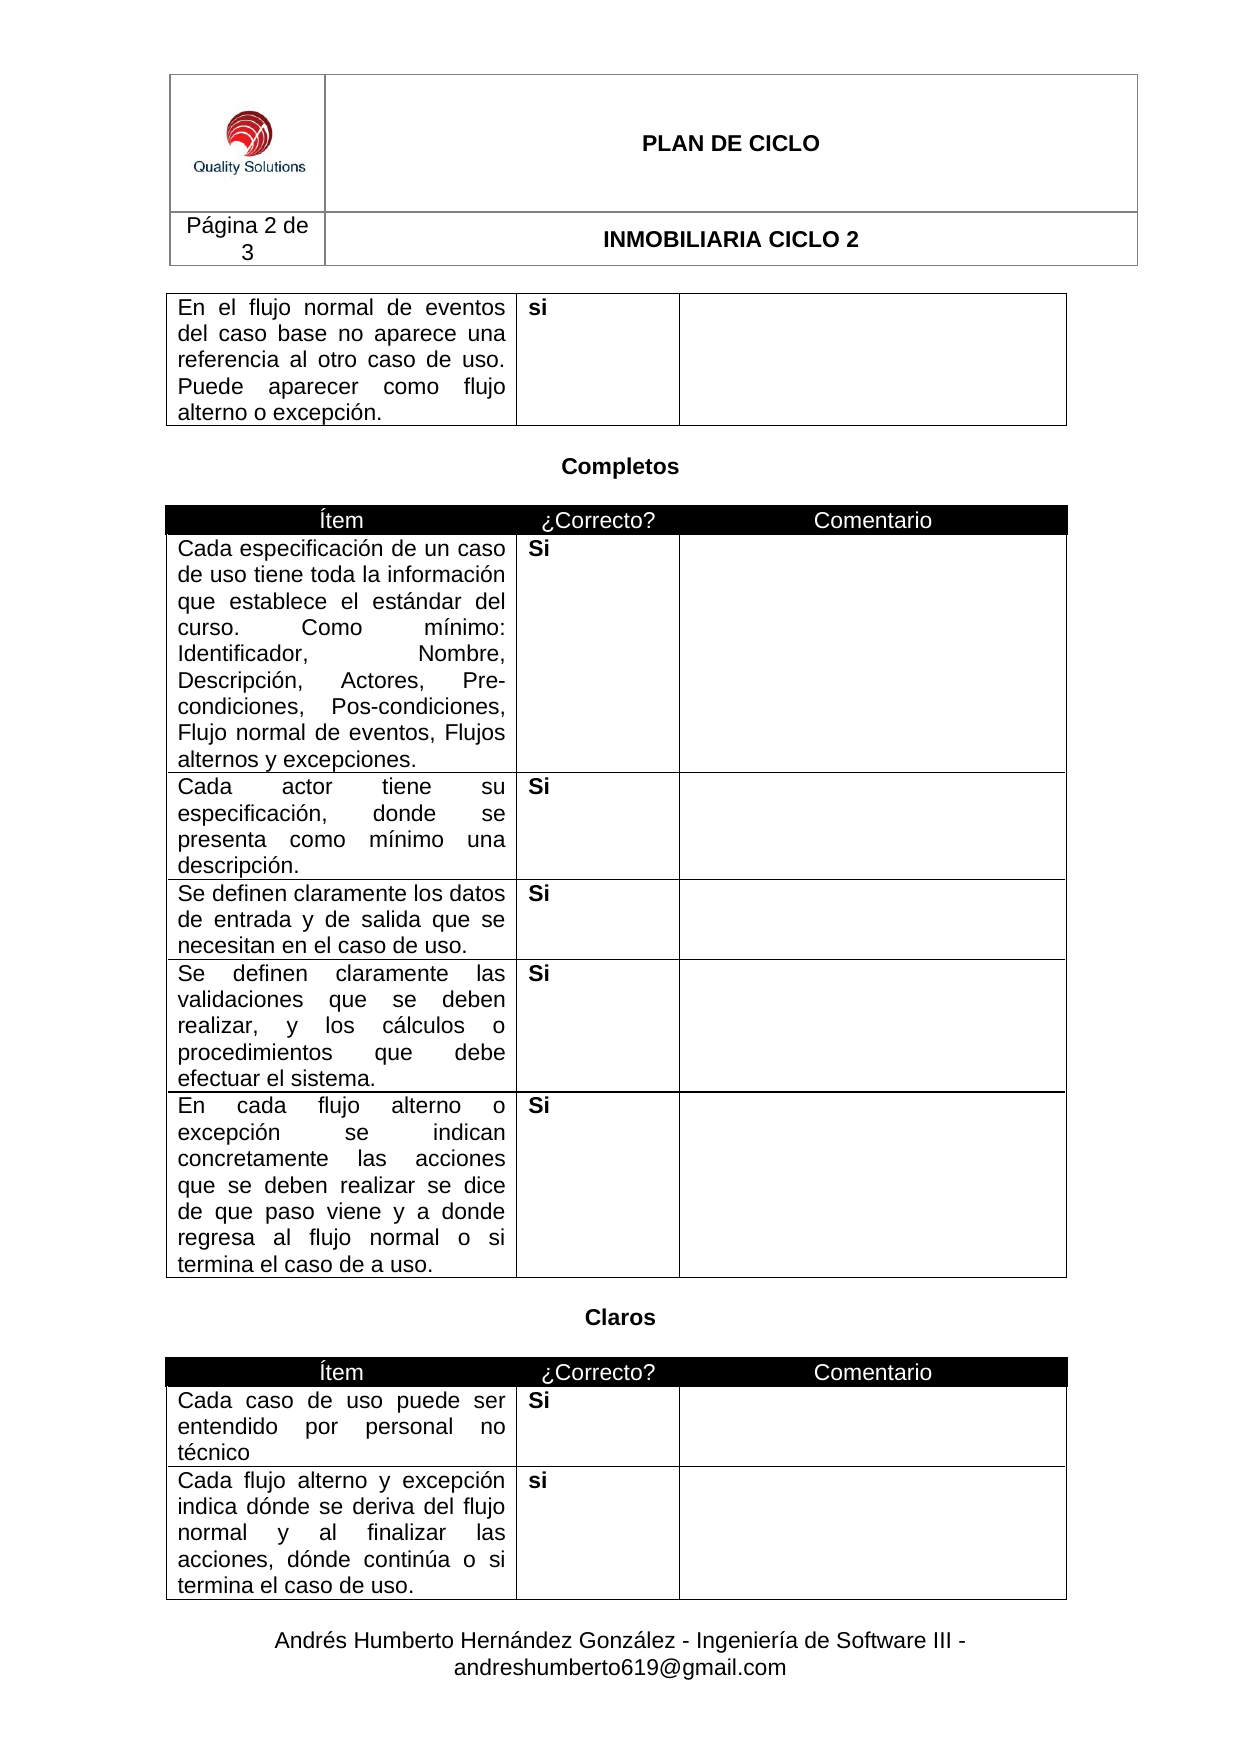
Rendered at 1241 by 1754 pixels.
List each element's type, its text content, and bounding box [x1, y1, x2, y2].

table_header ¿Correcto? [517, 1359, 679, 1386]
table_cell Si [517, 535, 679, 772]
table_cell Cada actor tiene su especificación, donde se presenta como mínimo una descripción. [167, 773, 516, 878]
table_cell [680, 772, 1066, 878]
table_header Ítem [167, 508, 517, 534]
table_cell Se definen claramente las validaciones que se deben realizar, y los cálculos o procedimientos que debe efectuar el sistema. [167, 960, 516, 1091]
table_cell si [517, 294, 679, 425]
table_cell Cada flujo alterno y excepción indica dónde se deriva del flujo normal y al finalizar las acciones, dónde continúa o si termina el caso de uso. [167, 1467, 516, 1598]
table_cell En cada flujo alterno o excepción se indican concretamente las acciones que se deben realizar se dice de que paso viene y a donde regresa al flujo normal o si termina el caso de a uso. [167, 1092, 516, 1277]
table_cell Si [517, 1093, 679, 1277]
table_cell Si [517, 960, 679, 1091]
table_header Comentario [679, 1359, 1065, 1386]
table_cell En el flujo normal de eventos del caso base no aparece una referencia al otro caso de uso. Puede aparecer como flujo alterno o excepción. [167, 294, 516, 425]
table_cell Se definen claramente los datos de entrada y de salida que se necesitan en el caso de uso. [167, 880, 516, 959]
text Claros [177, 1304, 1063, 1331]
table_header Ítem [167, 1359, 517, 1386]
table_cell Si [517, 880, 679, 959]
table_cell Cada caso de uso puede ser entendido por personal no técnico [167, 1387, 516, 1466]
table_cell [680, 1466, 1066, 1598]
table_cell [680, 879, 1066, 959]
table_cell si [517, 1467, 679, 1598]
picture [177, 89, 318, 197]
table_header ¿Correcto? [517, 508, 679, 534]
table_cell Cada especificación de un caso de uso tiene toda la información que establece el estándar del curso. Como mínimo: Identificador, Nombre, Descripción, Actores, Pre-condiciones, Pos-condiciones, Flujo normal de eventos, Flujos alternos y excepciones. [167, 535, 516, 772]
text Completos [177, 453, 1063, 479]
table_cell [680, 1387, 1066, 1466]
table_cell Si [517, 773, 679, 878]
table_cell [680, 294, 1066, 425]
table_cell [680, 535, 1066, 772]
table_cell Si [517, 1387, 679, 1466]
table_cell [680, 959, 1066, 1091]
table_cell [680, 1091, 1066, 1277]
table_header Comentario [679, 508, 1065, 534]
